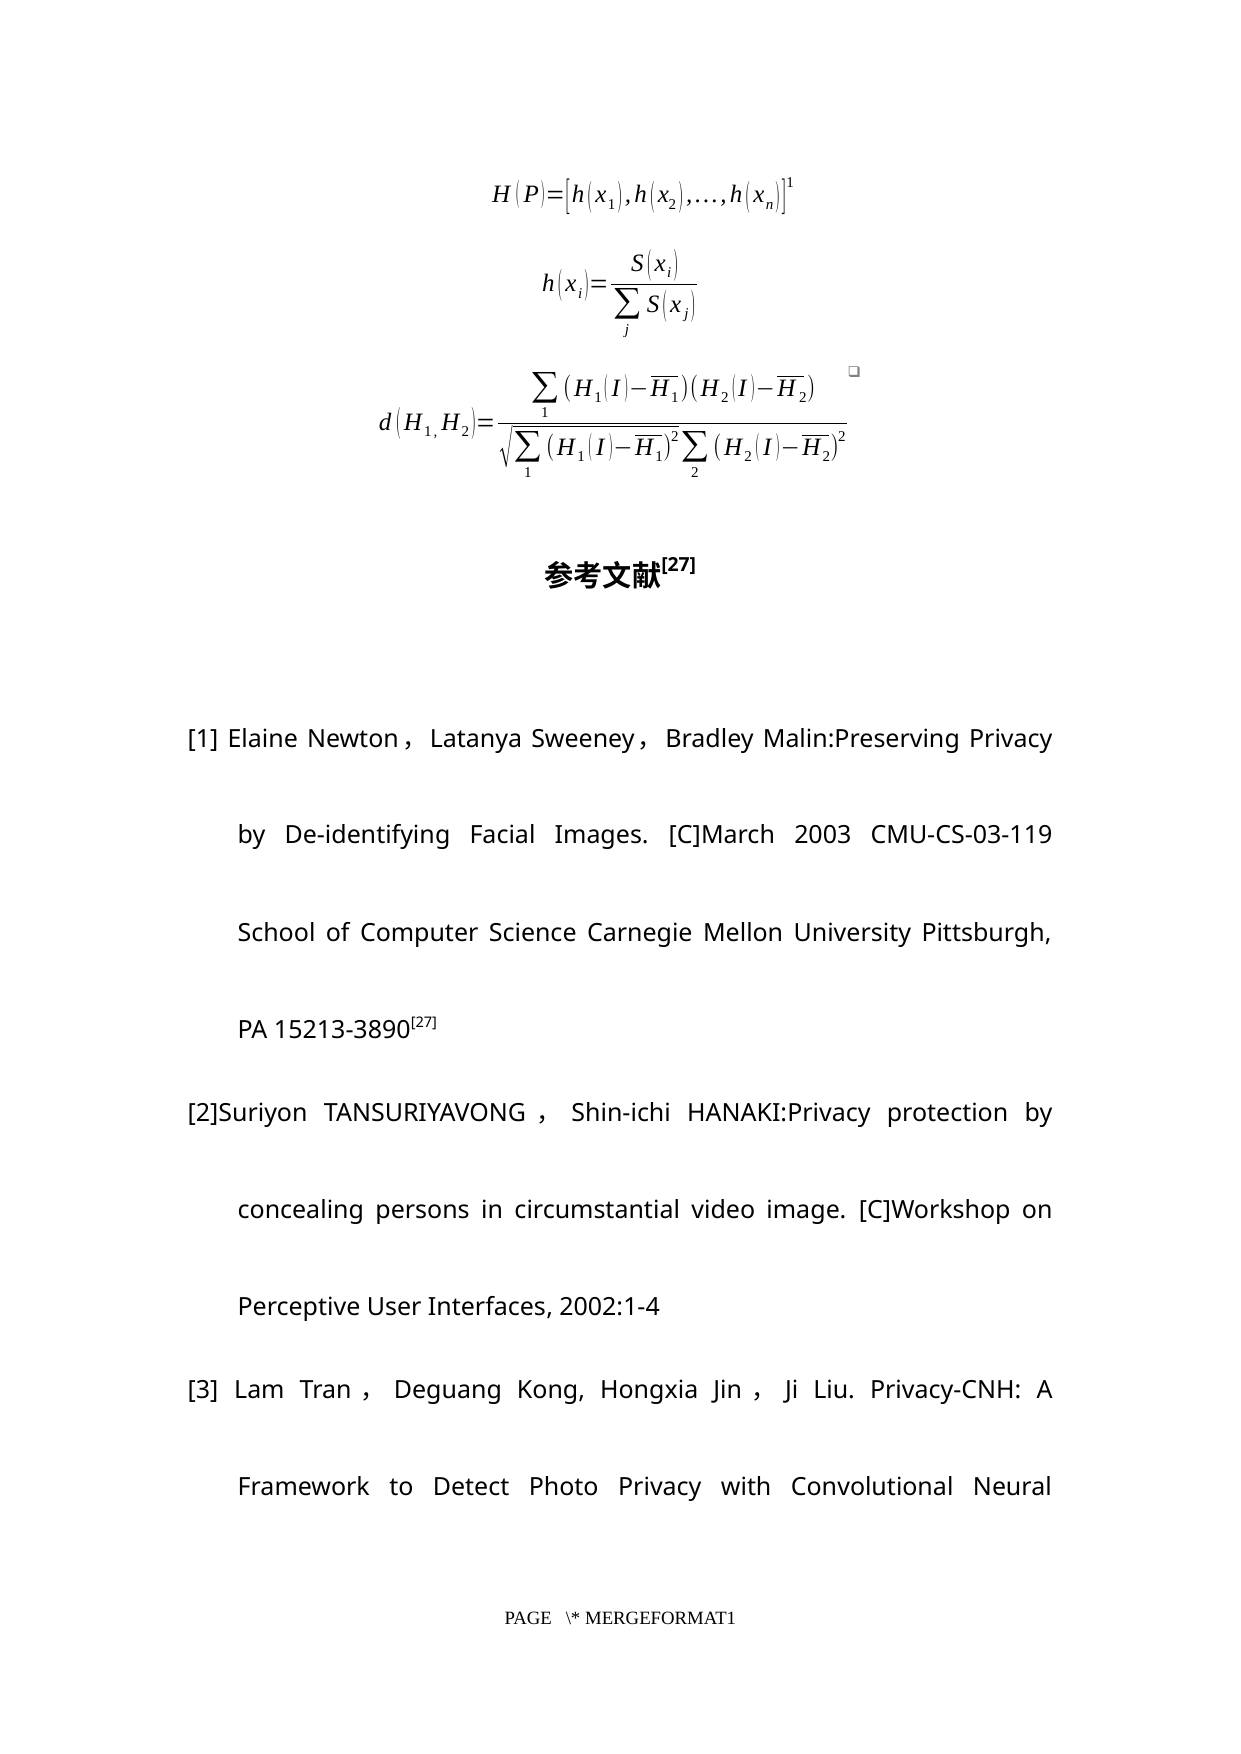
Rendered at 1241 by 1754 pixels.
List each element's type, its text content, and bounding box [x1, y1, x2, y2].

text [2]Suriyon TANSURIYAVONG，Shin-ichi HANAKI:Privacy protection by concealing persons in circumstantial video image. [C]Workshop on Perceptive User Interfaces, 2002:1-4 [187, 1078, 1053, 1338]
text [1] Elaine Newton，Latanya Sweeney，Bradley Malin:Preserving Privacy by De-identifying Facial Images. [C]March 2003 CMU-CS-03-119 School of Computer Science Carnegie Mellon University Pittsburgh, PA 15213-3890[27] [187, 704, 1053, 1062]
text 参考文献[27] [187, 541, 1053, 606]
